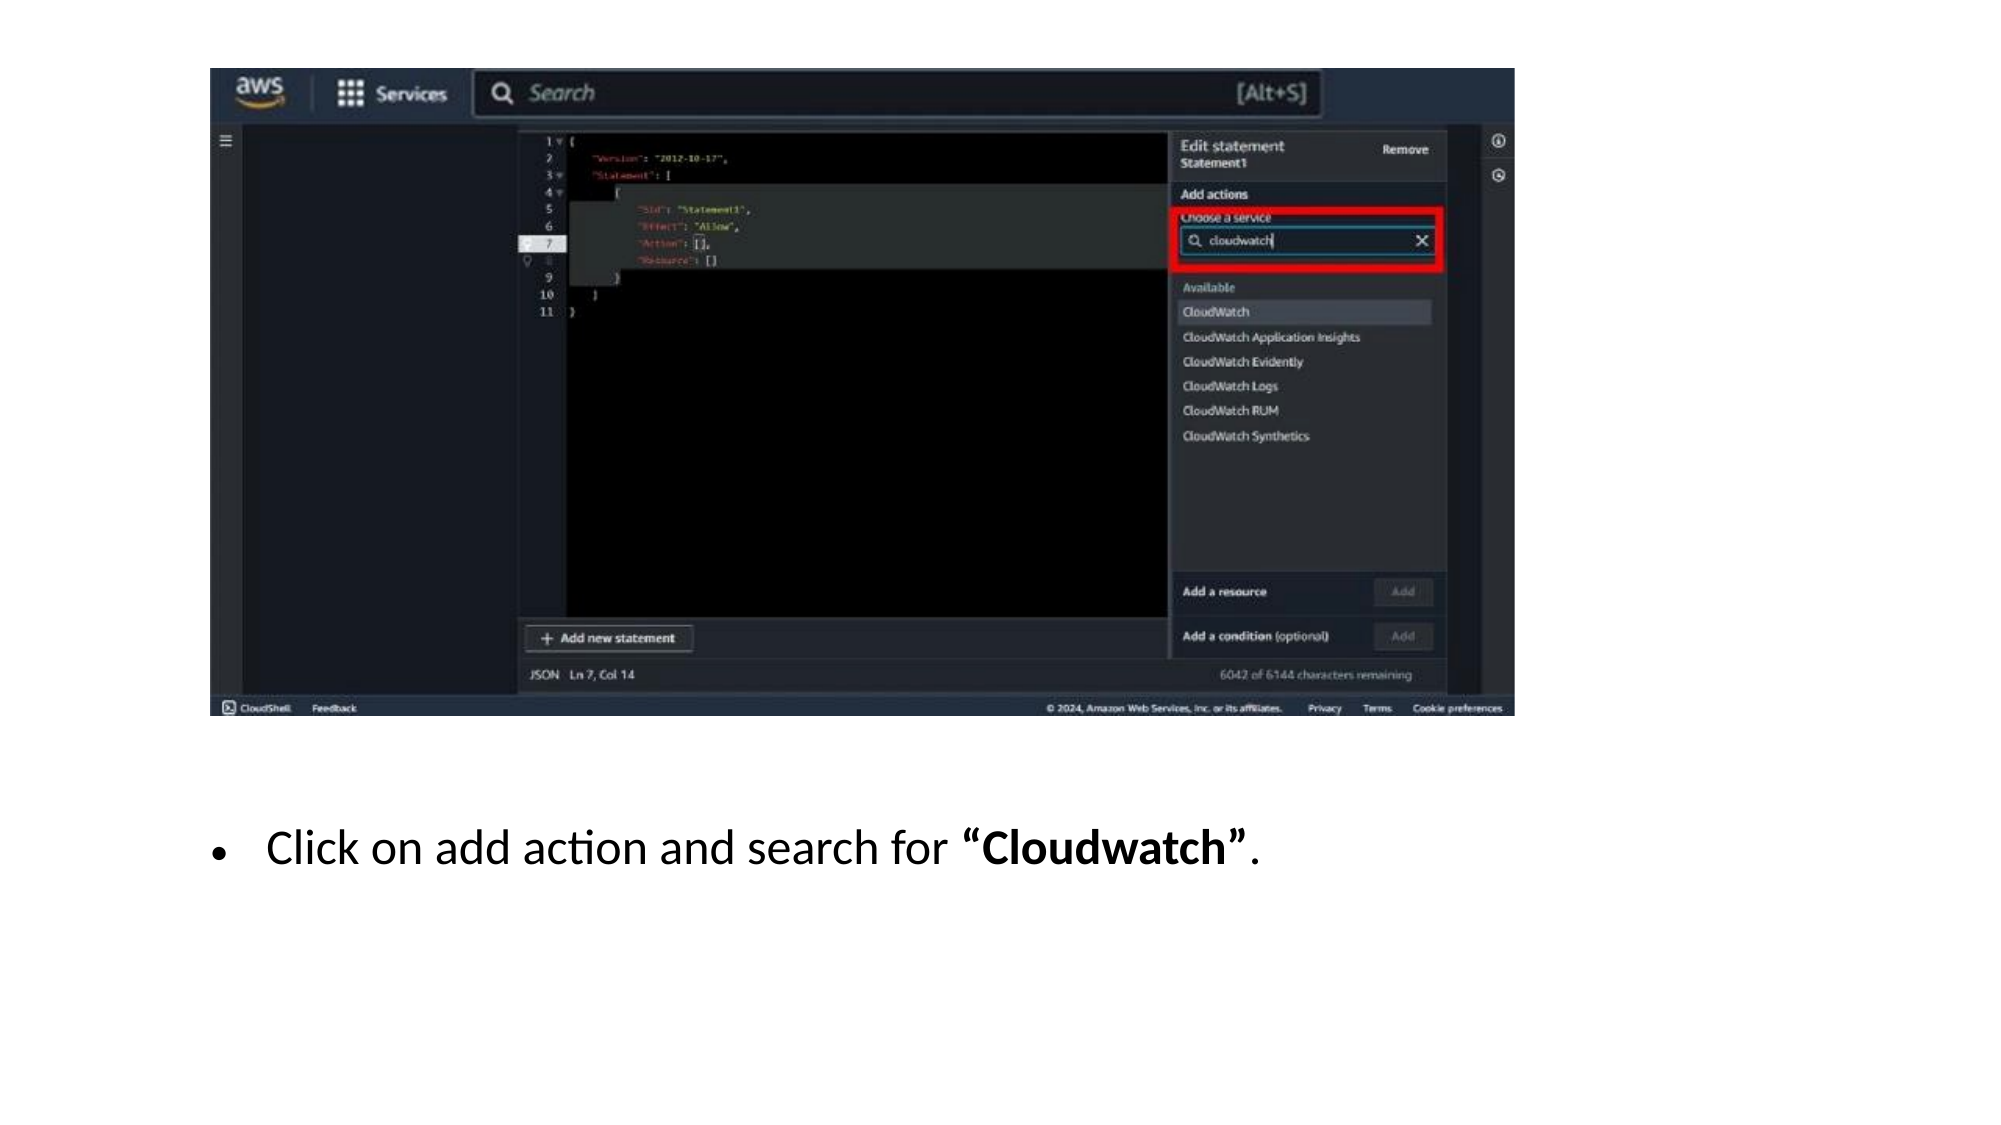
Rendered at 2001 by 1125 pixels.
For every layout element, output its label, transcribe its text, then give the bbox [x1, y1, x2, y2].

list Click on add action and search for “Cloudwatch”. [209, 816, 1920, 877]
picture [210, 68, 1515, 716]
